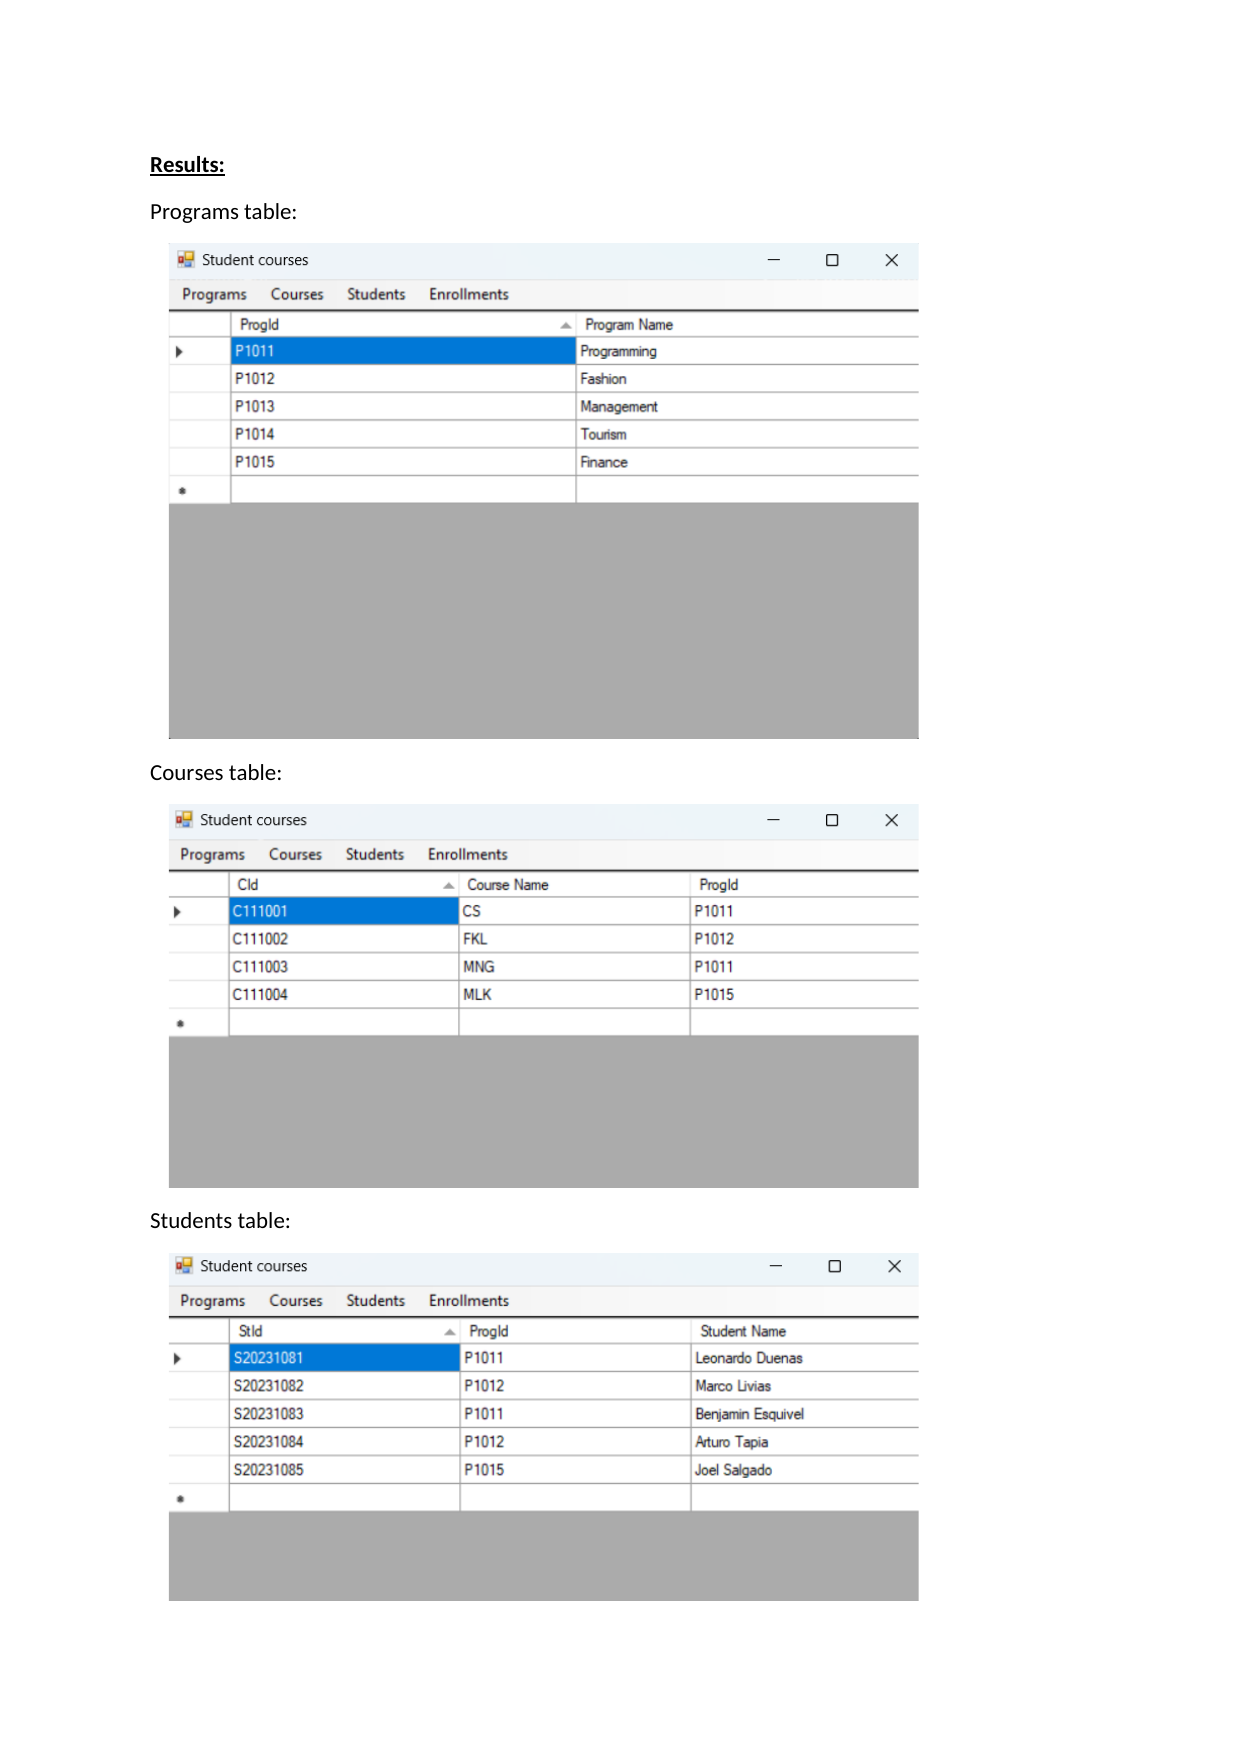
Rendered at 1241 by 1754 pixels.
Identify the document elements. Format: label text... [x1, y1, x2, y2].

text Courses table: [150, 758, 1090, 786]
text Results: [150, 150, 1090, 178]
text Students table: [150, 1206, 1090, 1234]
text Programs table: [150, 197, 1090, 225]
